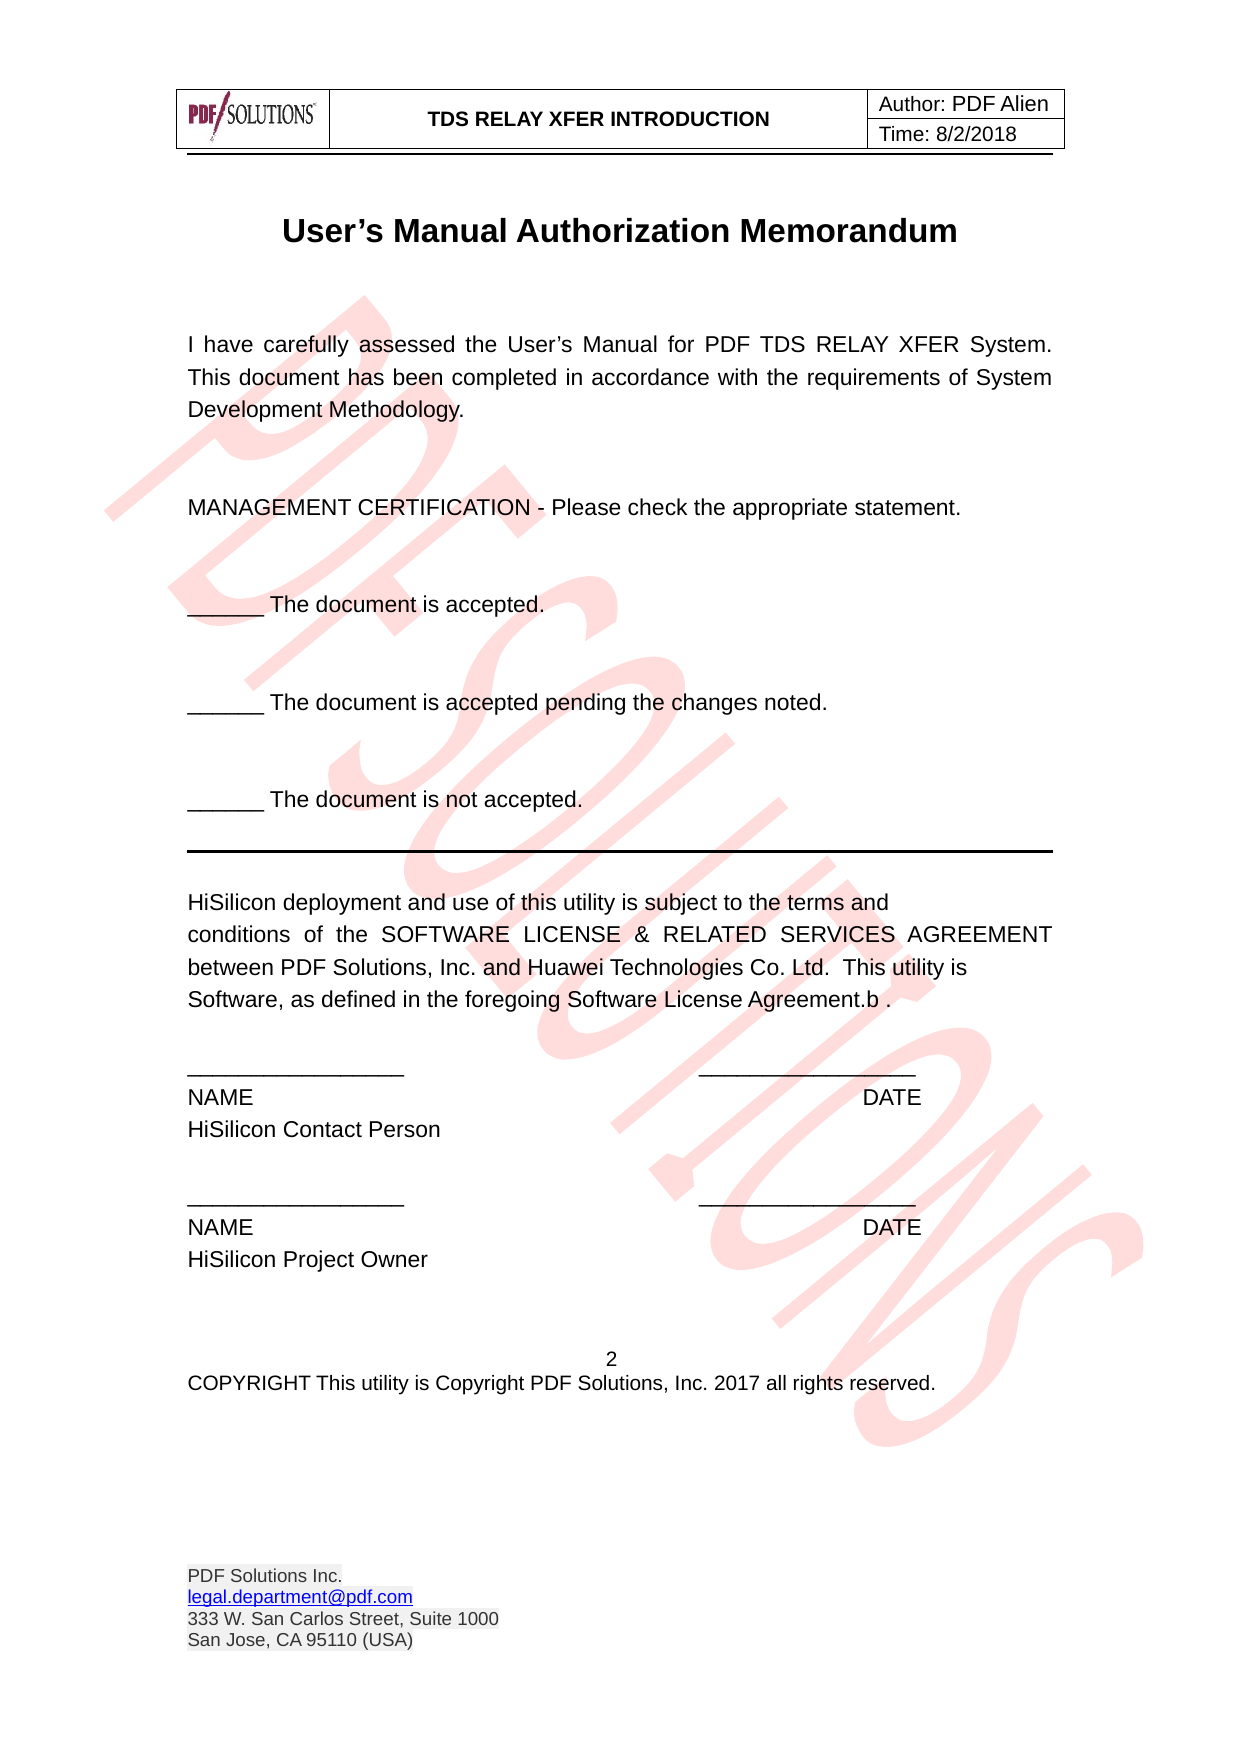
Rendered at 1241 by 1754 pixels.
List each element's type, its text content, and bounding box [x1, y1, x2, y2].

text conditions of the SOFTWARE LICENSE & RELATED SERVICES AGREEMENT between PDF Solutions, Inc. and Huawei Technologies Co. Ltd. This utility is [187, 918, 1053, 983]
text _________________ _________________ [187, 1048, 1053, 1081]
text I have carefully assessed the User’s Manual for PDF TDS RELAY XFER System. This document has been completed in accordance with the requirements of System Development Methodology. [187, 328, 1053, 426]
text NAME DATE [187, 1211, 1053, 1243]
text HiSilicon Project Owner [187, 1243, 1053, 1276]
text Software, as defined in the foregoing Software License Agreement.b . [187, 983, 1053, 1016]
text HiSilicon deployment and use of this utility is subject to the terms and [187, 886, 1053, 918]
picture [188, 90, 317, 147]
text NAME DATE [187, 1081, 1053, 1113]
text ______ The document is accepted. [187, 588, 1053, 621]
text MANAGEMENT CERTIFICATION - Please check the appropriate statement. [187, 491, 1053, 523]
text HiSilicon Contact Person [187, 1113, 1053, 1146]
text _________________ _________________ [187, 1178, 1053, 1211]
text ______ The document is accepted pending the changes noted. [187, 686, 1053, 718]
text User’s Manual Authorization Memorandum [187, 198, 1053, 263]
text ______ The document is not accepted. [187, 783, 1053, 816]
